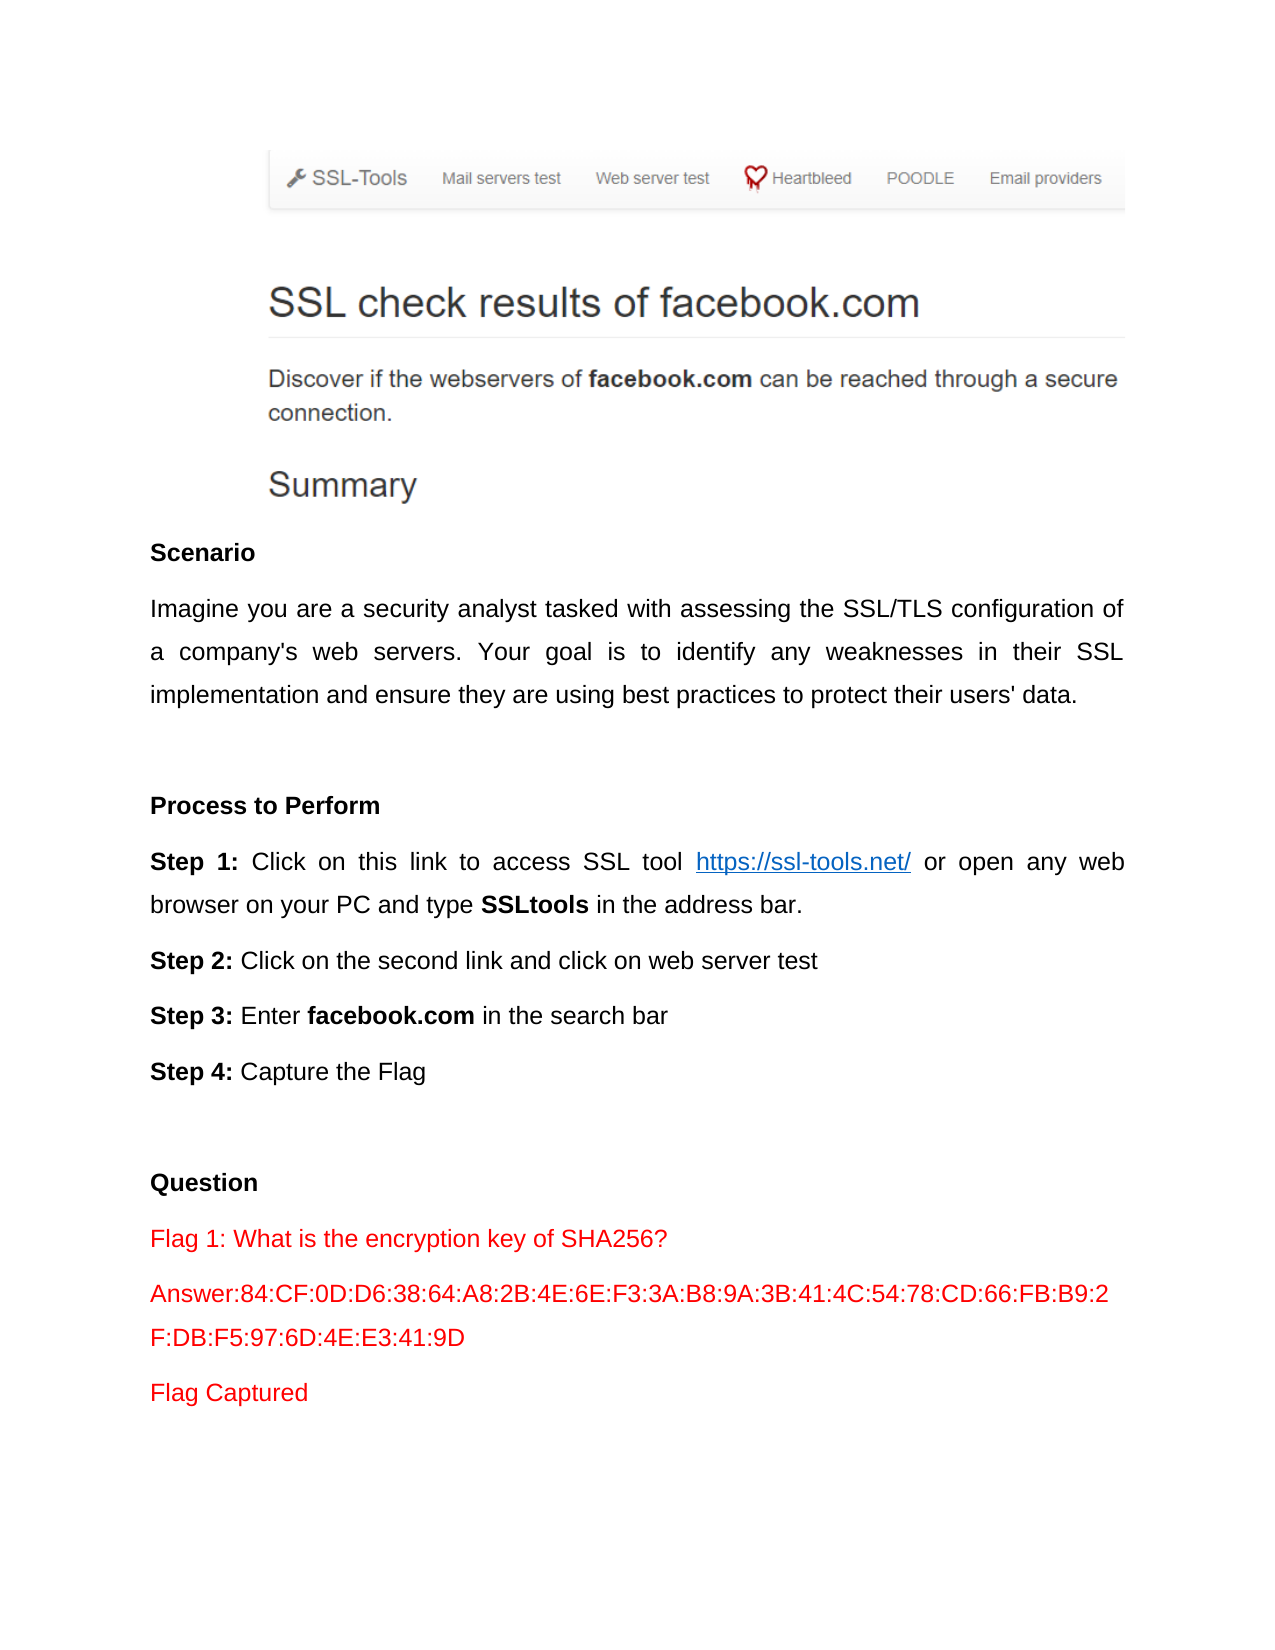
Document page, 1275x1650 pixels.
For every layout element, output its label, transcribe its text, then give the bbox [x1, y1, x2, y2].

text Step 3: Enter facebook.com in the search bar [150, 1001, 1125, 1030]
text Question [150, 1168, 1125, 1197]
text Imagine you are a security analyst tasked with assessing the SSL/TLS configuration of a company's web servers. Your goal is to identify any weaknesses in their SSL implementation and ensure they are using best practices to protect their users' data. [150, 594, 1125, 709]
text Scenario [150, 538, 1125, 567]
text Process to Perform [150, 791, 1125, 820]
text Answer:84:CF:0D:D6:38:64:A8:2B:4E:6E:F3:3A:B8:9A:3B:41:4C:54:78:CD:66:FB:B9:2F:DB:F5:97:6D:4E:E3:41:9D [150, 1279, 1125, 1351]
text Step 1: Click on this link to access SSL tool https://ssl-tools.net/ or open any web browser on your PC and type SSLtools in the address bar. [150, 847, 1125, 919]
text Flag 1: What is the encryption key of SHA256? [150, 1224, 1125, 1253]
picture [150, 150, 1125, 512]
text Step 2: Click on the second link and click on web server test [150, 946, 1125, 974]
text Step 4: Capture the Flag [150, 1057, 1125, 1086]
text Flag Captured [150, 1378, 1125, 1407]
